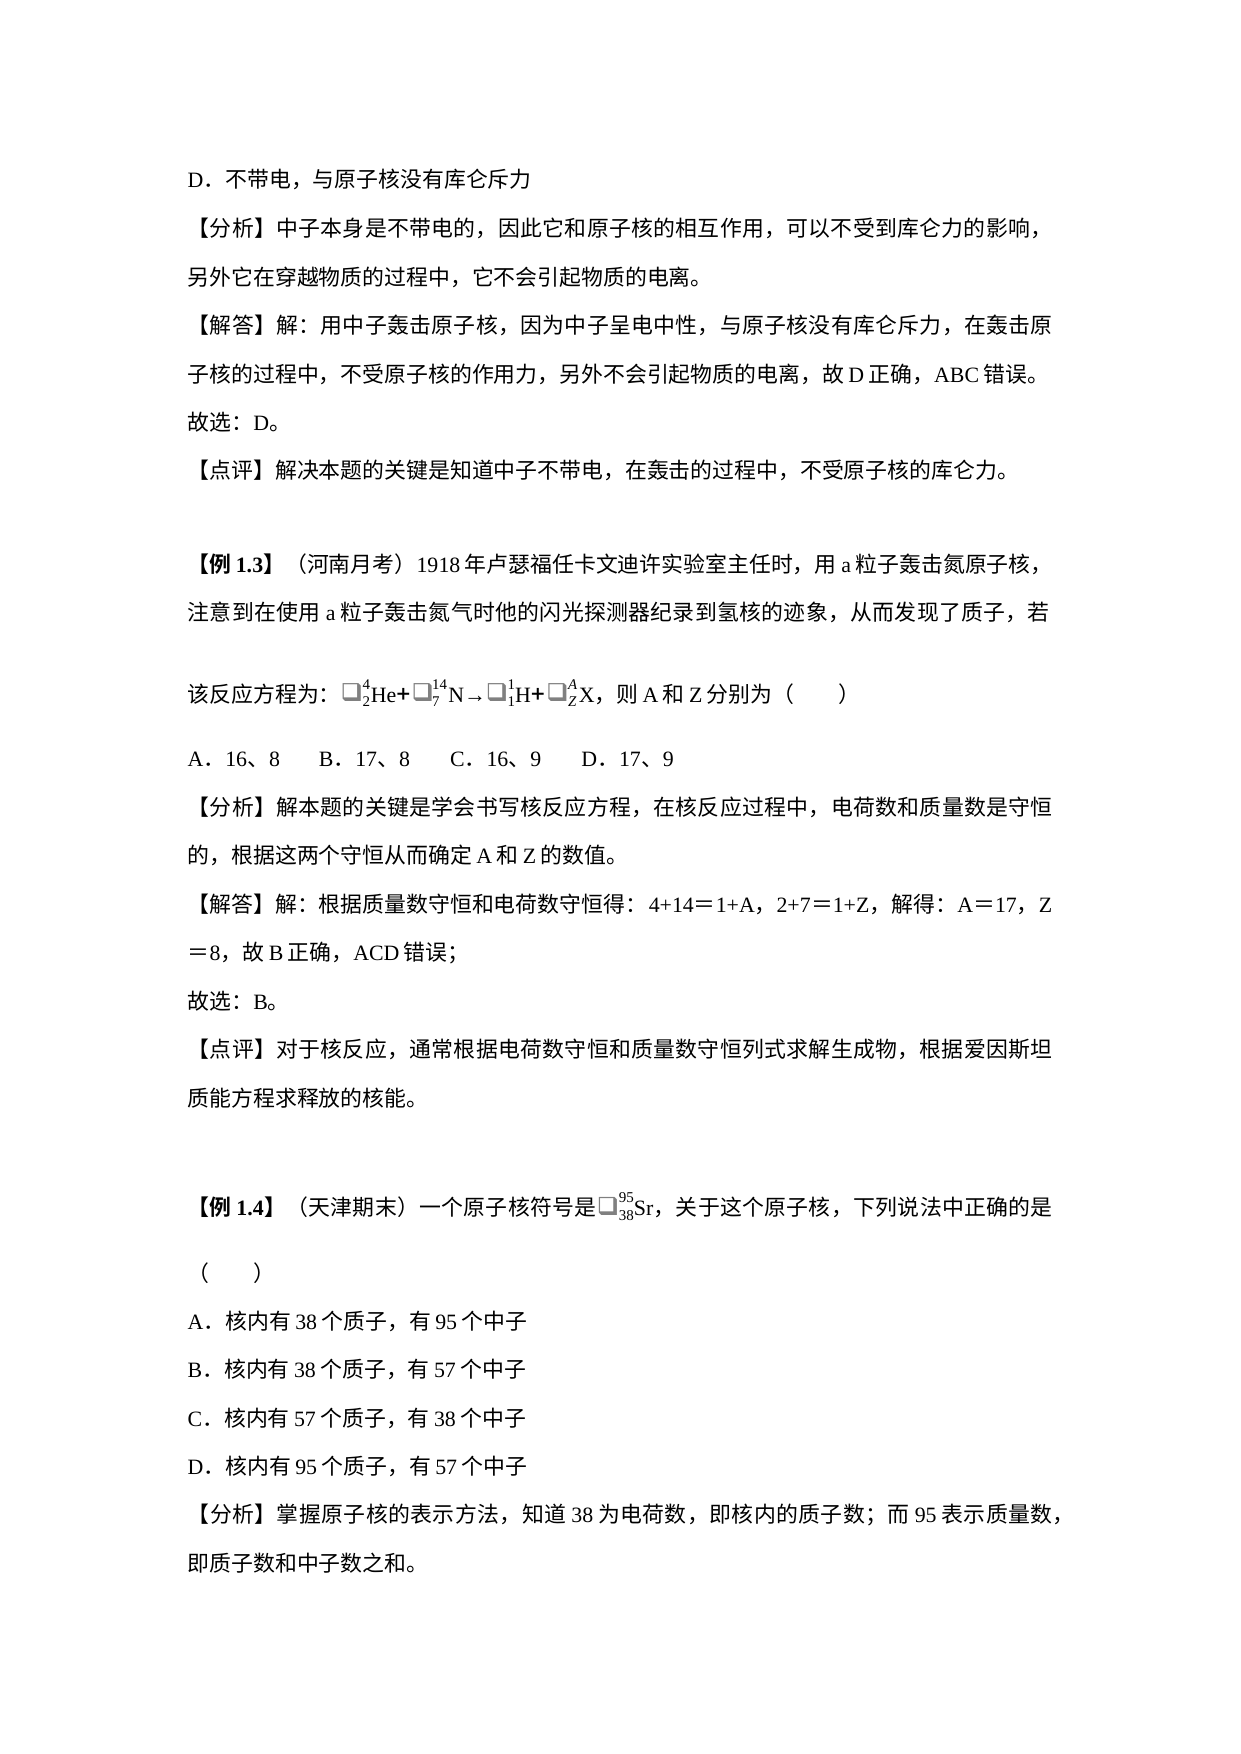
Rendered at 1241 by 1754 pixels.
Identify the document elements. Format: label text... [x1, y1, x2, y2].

text 【解答】解：根据质量数守恒和电荷数守恒得：4+14＝1+A，2+7＝1+Z，解得：A＝17，Z＝8，故B正确，ACD错误； [187, 886, 1053, 967]
text D．不带电，与原子核没有库仑斥力 [187, 162, 1053, 194]
text 故选：B。 [187, 983, 1053, 1016]
text 【点评】对于核反应，通常根据电荷数守恒和质量数守恒列式求解生成物，根据爱因斯坦质能方程求释放的核能。 [187, 1032, 1053, 1113]
text 【解答】解：用中子轰击原子核，因为中子呈电中性，与原子核没有库仑斥力，在轰击原子核的过程中，不受原子核的作用力，另外不会引起物质的电离，故D正确，ABC错误。 [187, 307, 1053, 389]
text 【分析】中子本身是不带电的，因此它和原子核的相互作用，可以不受到库仑力的影响，另外它在穿越物质的过程中，它不会引起物质的电离。 [187, 210, 1053, 292]
text 【点评】解决本题的关键是知道中子不带电，在轰击的过程中，不受原子核的库仑力。 [187, 453, 1053, 485]
text 【分析】解本题的关键是学会书写核反应方程，在核反应过程中，电荷数和质量数是守恒的，根据这两个守恒从而确定A和Z的数值。 [187, 789, 1053, 870]
text 【例1.3】（河南月考）1918年卢瑟福任卡文迪许实验室主任时，用a粒子轰击氮原子核，注意到在使用a粒子轰击氮气时他的闪光探测器纪录到氢核的迹象，从而发现了质子，若该反应方程为：HeN→HX，则A和Z分别为（ ） [187, 546, 1053, 725]
text A．核内有38个质子，有95个中子 [187, 1303, 1053, 1336]
text 【分析】掌握原子核的表示方法，知道38为电荷数，即核内的质子数；而95表示质量数，即质子数和中子数之和。 [187, 1497, 1053, 1578]
text 故选：D。 [187, 404, 1053, 437]
text B．核内有38个质子，有57个中子 [187, 1352, 1053, 1384]
text C．核内有57个质子，有38个中子 [187, 1400, 1053, 1433]
text D．核内有95个质子，有57个中子 [187, 1448, 1053, 1481]
text 【例1.4】（天津期末）一个原子核符号是Sr，关于这个原子核，下列说法中正确的是（ ） [187, 1174, 1053, 1288]
text A．16、8 B．17、8 C．16、9 D．17、9 [187, 741, 1053, 773]
